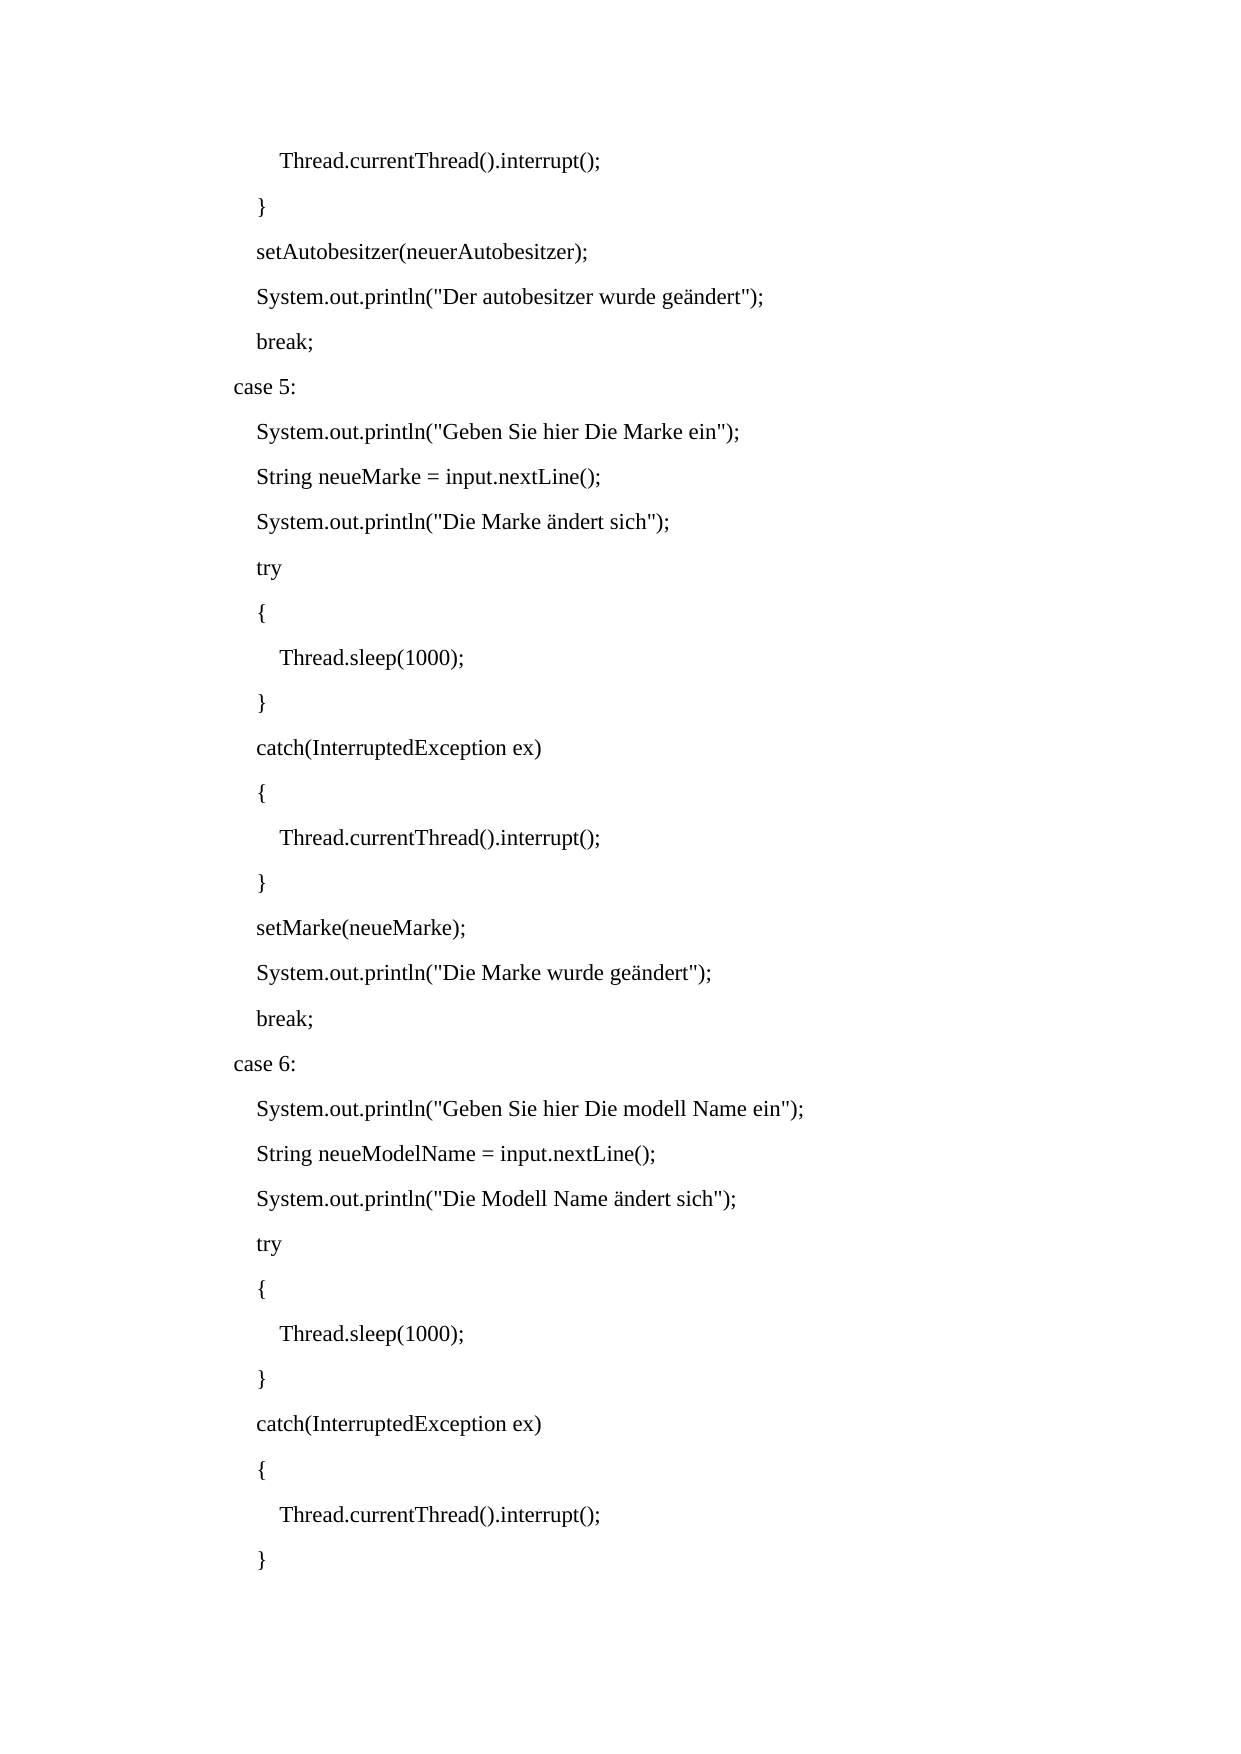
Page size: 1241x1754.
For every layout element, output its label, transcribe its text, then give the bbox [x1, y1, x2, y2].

text String neueMarke = input.nextLine(); [148, 463, 1093, 490]
text System.out.println("Geben Sie hier Die modell Name ein"); [148, 1095, 1093, 1121]
text Thread.currentThread().interrupt(); [148, 1501, 1093, 1527]
text catch(InterruptedException ex) [148, 734, 1093, 760]
text { [148, 599, 1093, 625]
text { [148, 779, 1093, 805]
text { [148, 1275, 1093, 1302]
text case 5: [148, 373, 1093, 399]
text } [148, 689, 1093, 715]
text } [148, 1365, 1093, 1392]
text System.out.println("Die Marke wurde geändert"); [148, 959, 1093, 986]
text System.out.println("Der autobesitzer wurde geändert"); [148, 283, 1093, 309]
text Thread.currentThread().interrupt(); [148, 824, 1093, 851]
text break; [148, 1004, 1093, 1031]
text System.out.println("Die Modell Name ändert sich"); [148, 1185, 1093, 1211]
text System.out.println("Geben Sie hier Die Marke ein"); [148, 418, 1093, 444]
text System.out.println("Die Marke ändert sich"); [148, 508, 1093, 535]
text } [148, 193, 1093, 219]
text Thread.currentThread().interrupt(); [148, 148, 1093, 174]
text Thread.sleep(1000); [148, 1320, 1093, 1347]
text setMarke(neueMarke); [148, 914, 1093, 941]
text String neueModelName = input.nextLine(); [148, 1140, 1093, 1166]
text { [148, 1456, 1093, 1482]
text } [148, 1546, 1093, 1572]
text case 6: [148, 1050, 1093, 1076]
text try [148, 1230, 1093, 1256]
text catch(InterruptedException ex) [148, 1411, 1093, 1437]
text setAutobesitzer(neuerAutobesitzer); [148, 238, 1093, 264]
text try [148, 553, 1093, 580]
text break; [148, 328, 1093, 354]
text } [148, 869, 1093, 896]
text Thread.sleep(1000); [148, 644, 1093, 670]
